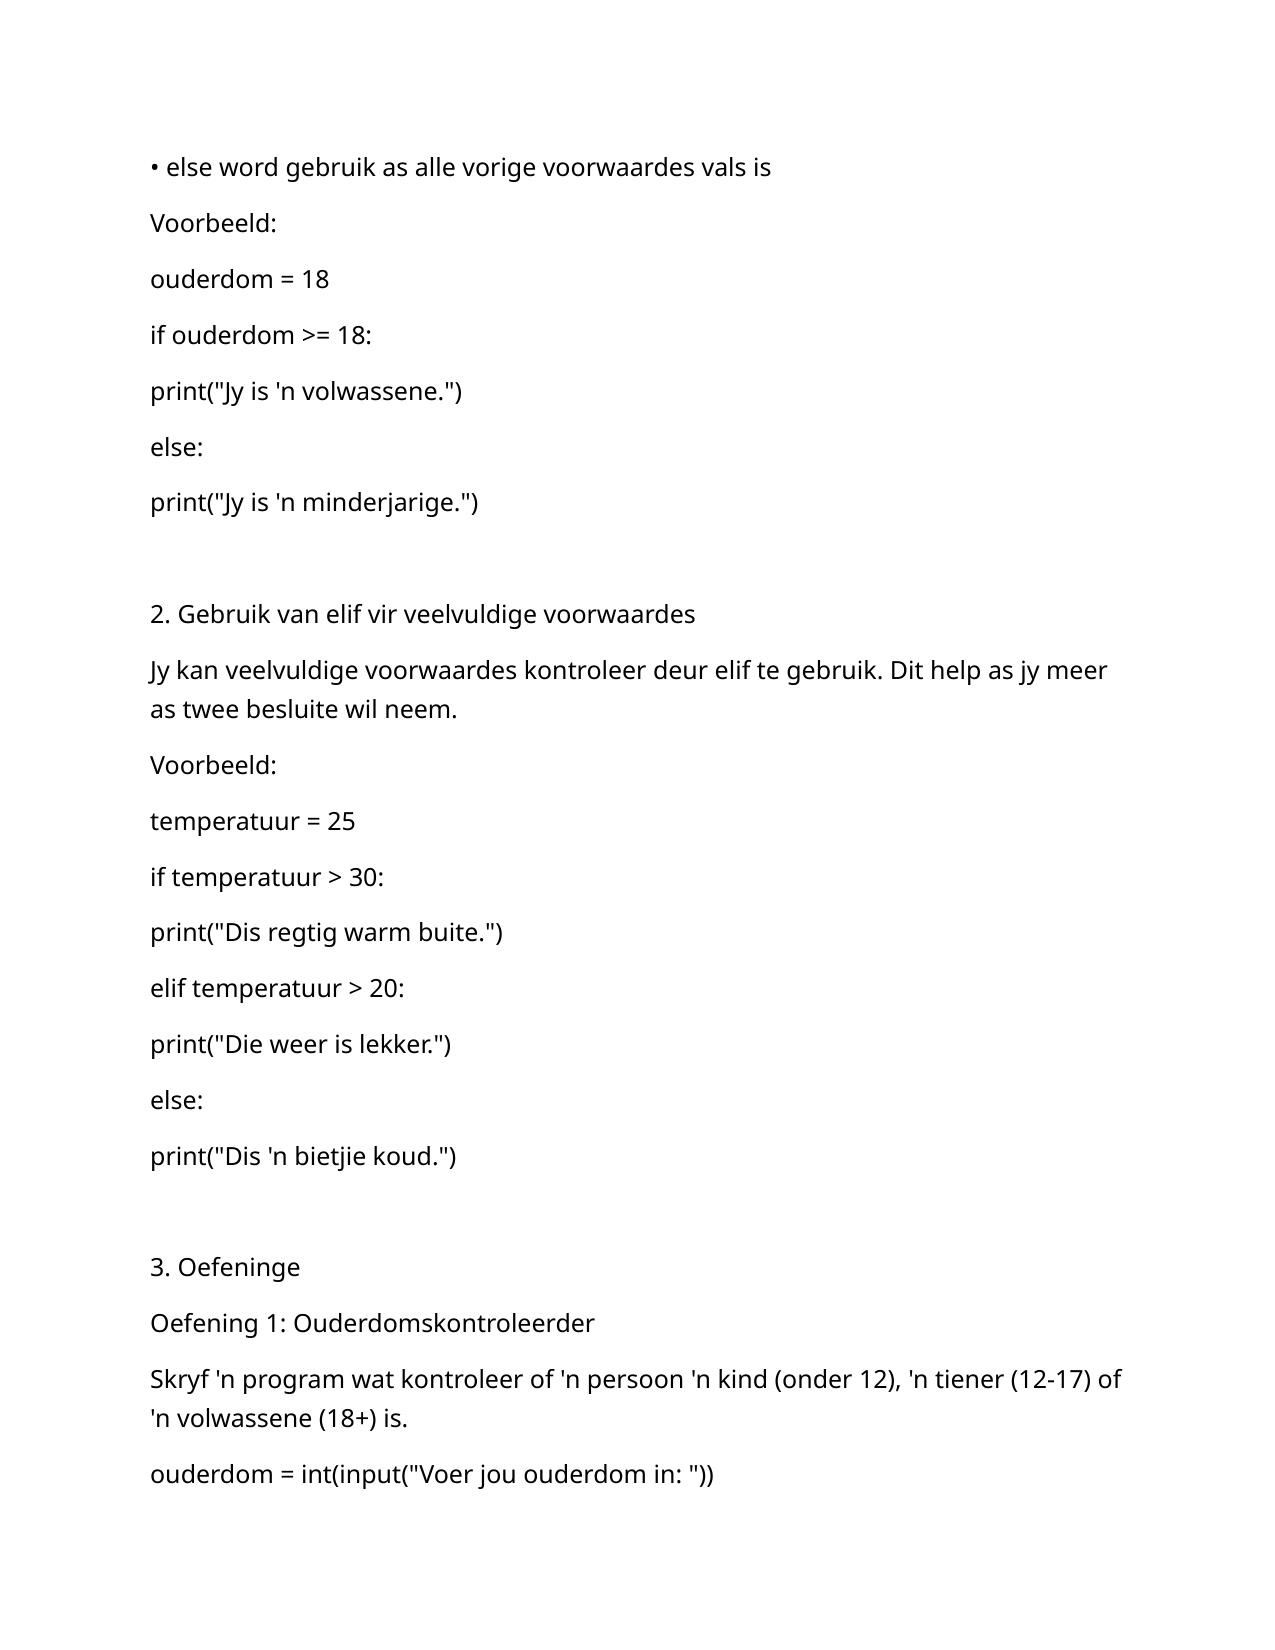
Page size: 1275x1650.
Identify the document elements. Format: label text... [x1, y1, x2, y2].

text • else word gebruik as alle vorige voorwaardes vals is [150, 150, 1125, 184]
text 2. Gebruik van elif vir veelvuldige voorwaardes [150, 597, 1125, 631]
text if temperatuur > 30: [150, 859, 1125, 893]
text print("Jy is 'n volwassene.") [150, 373, 1125, 407]
text elif temperatuur > 20: [150, 971, 1125, 1005]
text else: [150, 429, 1125, 463]
text ouderdom = 18 [150, 262, 1125, 296]
text Jy kan veelvuldige voorwaardes kontroleer deur elif te gebruik. Dit help as jy meer as twee besluite wil neem. [150, 652, 1125, 726]
text Oefening 1: Ouderdomskontroleerder [150, 1306, 1125, 1340]
text Skryf 'n program wat kontroleer of 'n persoon 'n kind (onder 12), 'n tiener (12-17) of 'n volwassene (18+) is. [150, 1362, 1125, 1435]
text print("Dis regtig warm buite.") [150, 915, 1125, 949]
text Voorbeeld: [150, 206, 1125, 240]
text if ouderdom >= 18: [150, 317, 1125, 352]
text ouderdom = int(input("Voer jou ouderdom in: ")) [150, 1457, 1125, 1491]
text print("Die weer is lekker.") [150, 1027, 1125, 1061]
text else: [150, 1082, 1125, 1117]
text print("Dis 'n bietjie koud.") [150, 1138, 1125, 1172]
text print("Jy is 'n minderjarige.") [150, 485, 1125, 519]
text temperatuur = 25 [150, 803, 1125, 837]
text 3. Oefeninge [150, 1250, 1125, 1284]
text Voorbeeld: [150, 747, 1125, 782]
